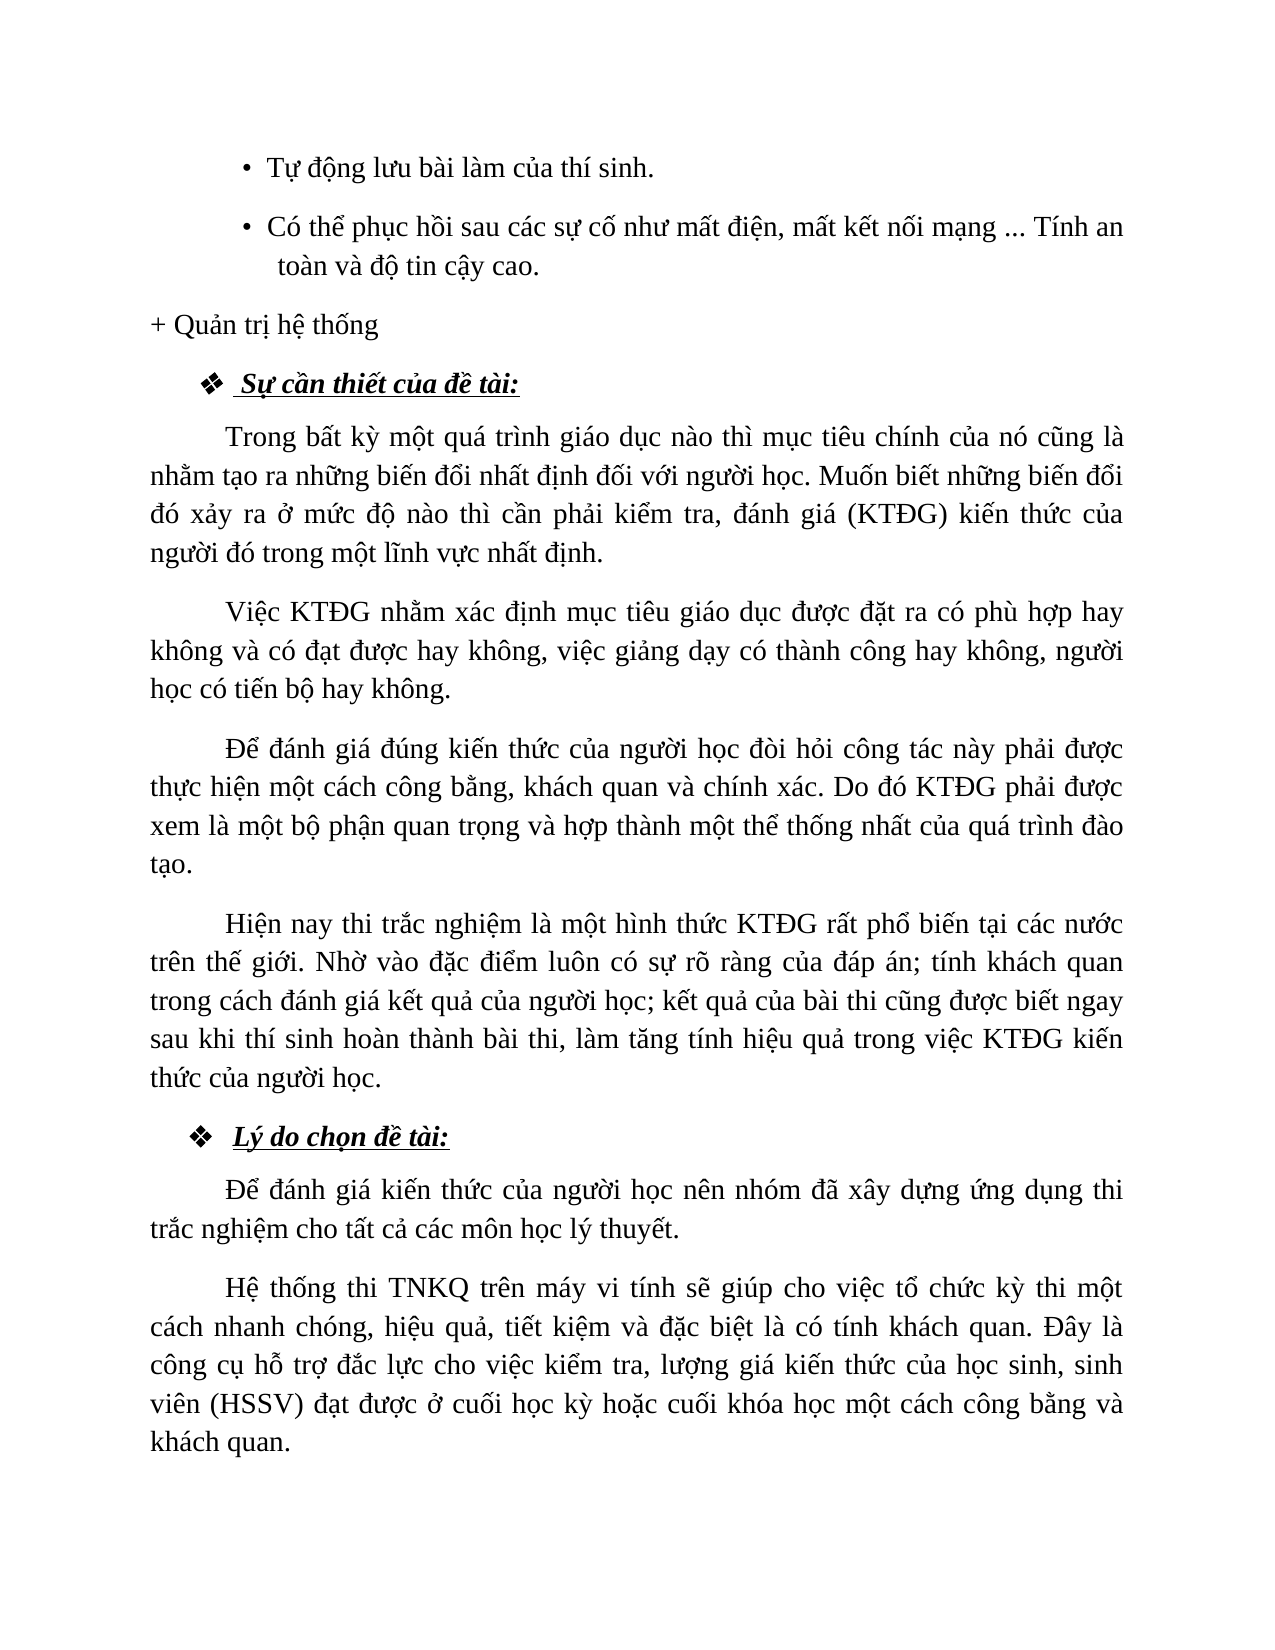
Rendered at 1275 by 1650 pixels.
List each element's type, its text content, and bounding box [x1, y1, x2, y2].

text Hệ thống thi TNKQ trên máy vi tính sẽ giúp cho việc tổ chức kỳ thi một cách nhanh chóng, hiệu quả, tiết kiệm và đặc biệt là có tính khách quan. Đây là công cụ hỗ trợ đắc lực cho việc kiểm tra, lượng giá kiến thức của học sinh, sinh viên (HSSV) đạt được ở cuối học kỳ hoặc cuối khóa học một cách công bằng và khách quan. [150, 1270, 1125, 1458]
text • Tự động lưu bài làm của thí sinh. [242, 150, 1125, 183]
text + Quản trị hệ thống [150, 307, 1125, 341]
text Hiện nay thi trắc nghiệm là một hình thức KTĐG rất phổ biến tại các nước trên thế giới. Nhờ vào đặc điểm luôn có sự rõ ràng của đáp án; tính khách quan trong cách đánh giá kết quả của người học; kết quả của bài thi cũng được biết ngay sau khi thí sinh hoàn thành bài thi, làm tăng tính hiệu quả trong việc KTĐG kiến thức của người học. [150, 906, 1125, 1094]
text Để đánh giá đúng kiến thức của người học đòi hỏi công tác này phải được thực hiện một cách công bằng, khách quan và chính xác. Do đó KTĐG phải được xem là một bộ phận quan trọng và hợp thành một thể thống nhất của quá trình đào tạo. [150, 731, 1125, 880]
text Để đánh giá kiến thức của người học nên nhóm đã xây dựng ứng dụng thi trắc nghiệm cho tất cả các môn học lý thuyết. [150, 1172, 1125, 1244]
text • Có thể phục hồi sau các sự cố như mất điện, mất kết nối mạng ... Tính an toàn và độ tin cậy cao. [242, 209, 1125, 281]
text Trong bất kỳ một quá trình giáo dục nào thì mục tiêu chính của nó cũng là nhằm tạo ra những biến đổi nhất định đối với người học. Muốn biết những biến đổi đó xảy ra ở mức độ nào thì cần phải kiểm tra, đánh giá (KTĐG) kiến thức của người đó trong một lĩnh vực nhất định. [150, 419, 1125, 569]
list Lý do chọn đề tài: [187, 1119, 1125, 1153]
list Sự cần thiết của đề tài: [196, 367, 1125, 400]
text Việc KTĐG nhằm xác định mục tiêu giáo dục được đặt ra có phù hợp hay không và có đạt được hay không, việc giảng dạy có thành công hay không, người học có tiến bộ hay không. [150, 594, 1125, 705]
